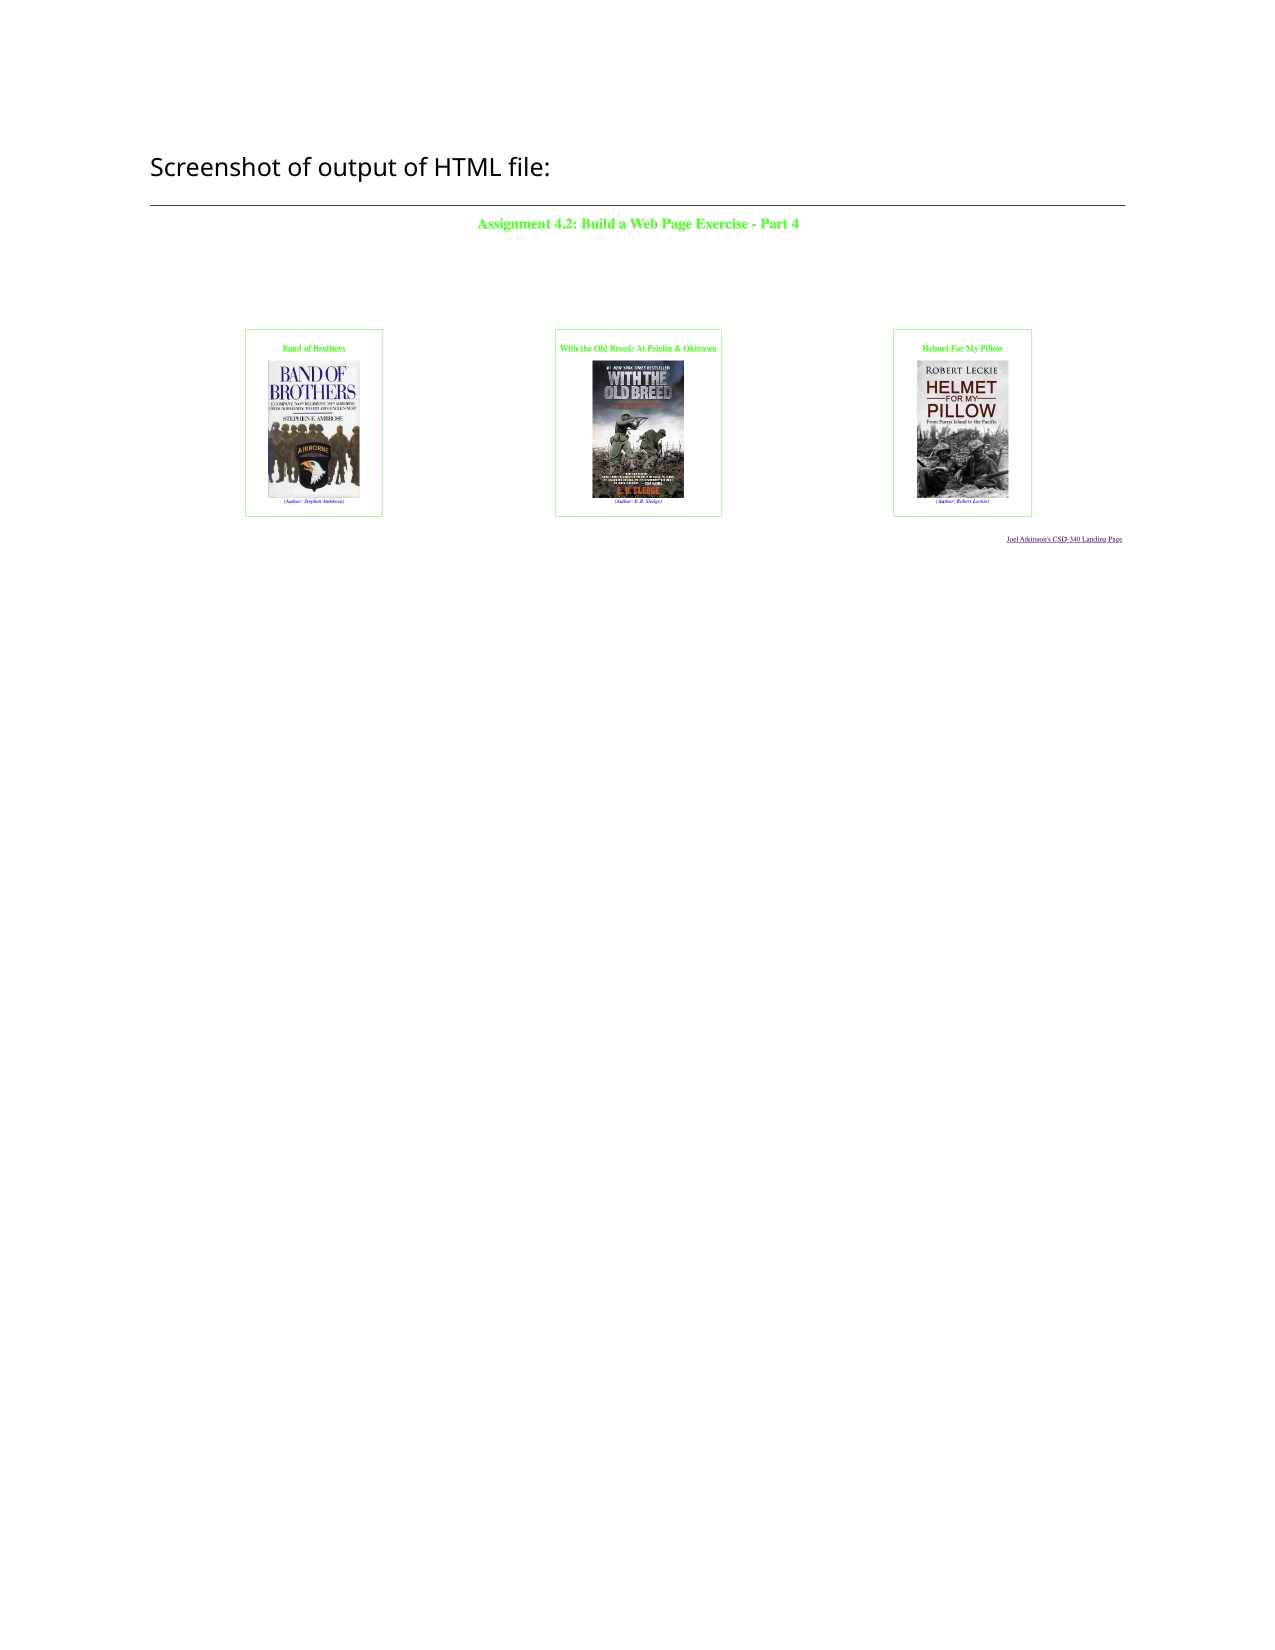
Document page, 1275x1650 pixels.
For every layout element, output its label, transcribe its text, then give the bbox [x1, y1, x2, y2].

picture [150, 205, 1125, 608]
text Screenshot of output of HTML file: [150, 150, 1125, 184]
